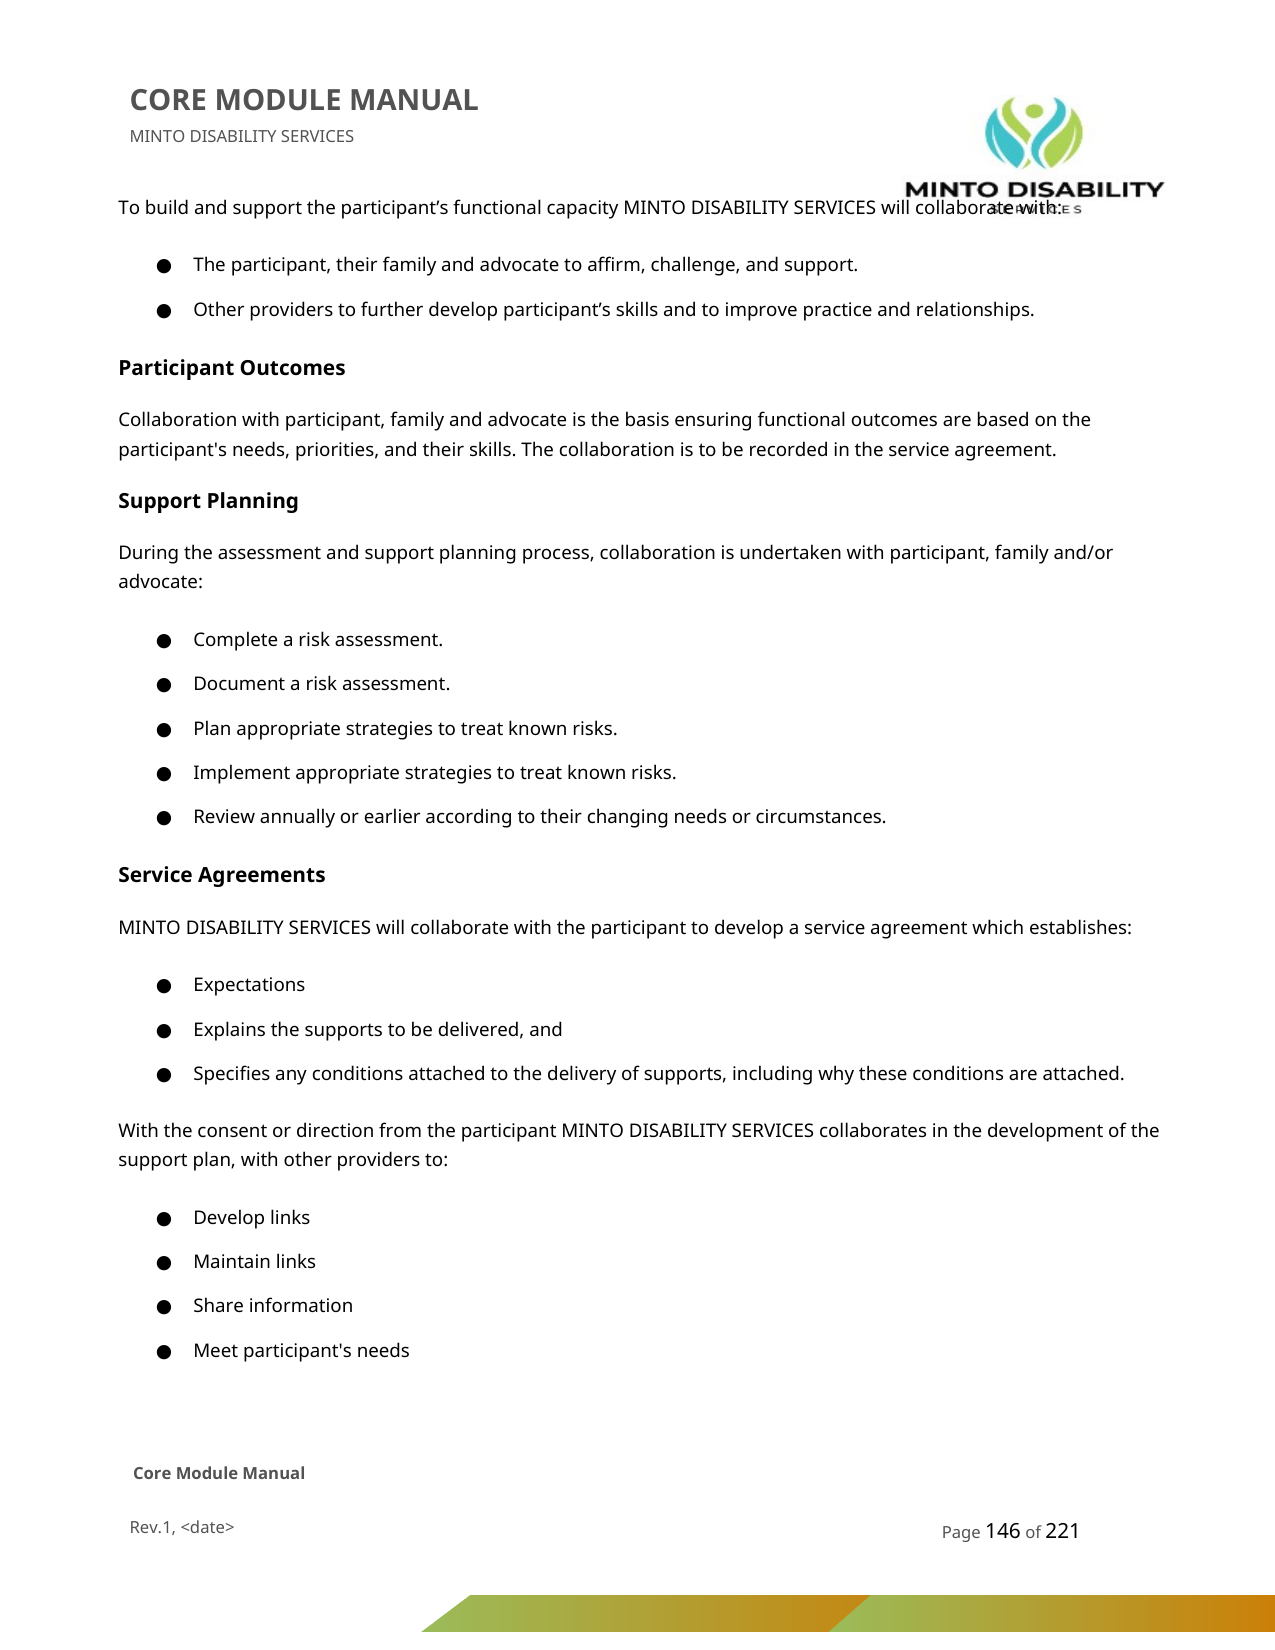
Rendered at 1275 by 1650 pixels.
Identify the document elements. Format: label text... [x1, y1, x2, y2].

text Service Agreements [118, 861, 1167, 889]
list Explains the supports to be delivered, and [156, 1008, 1167, 1047]
list Complete a risk assessment. [156, 619, 1167, 657]
text With the consent or direction from the participant MINTO DISABILITY SERVICES collaborates in the development of the support plan, with other providers to: [118, 1117, 1167, 1172]
picture [901, 95, 1167, 194]
list Review annually or earlier according to their changing needs or circumstances. [156, 796, 1167, 834]
list Plan appropriate strategies to treat known risks. [156, 707, 1167, 746]
list Share information [156, 1285, 1167, 1323]
list Expectations [156, 964, 1167, 1002]
text To build and support the participant’s functional capacity MINTO DISABILITY SERVICES will collaborate with: [118, 194, 1167, 219]
text MINTO DISABILITY SERVICES will collaborate with the participant to develop a service agreement which establishes: [118, 914, 1167, 939]
text During the assessment and support planning process, collaboration is undertaken with participant, family and/or advocate: [118, 539, 1167, 594]
list The participant, their family and advocate to affirm, challenge, and support. [156, 244, 1167, 282]
text Collaboration with participant, family and advocate is the basis ensuring functional outcomes are based on the participant's needs, priorities, and their skills. The collaboration is to be recorded in the service agreement. [118, 407, 1167, 461]
text Participant Outcomes [118, 353, 1167, 382]
list Develop links [156, 1197, 1167, 1235]
list Implement appropriate strategies to treat known risks. [156, 751, 1167, 790]
list Document a risk assessment. [156, 663, 1167, 701]
list Specifies any conditions attached to the delivery of supports, including why these conditions are attached. [156, 1052, 1167, 1091]
list Other providers to further develop participant’s skills and to improve practice and relationships. [156, 288, 1167, 327]
text Support Planning [118, 486, 1167, 514]
list Meet participant's needs [156, 1329, 1167, 1368]
list Maintain links [156, 1241, 1167, 1279]
